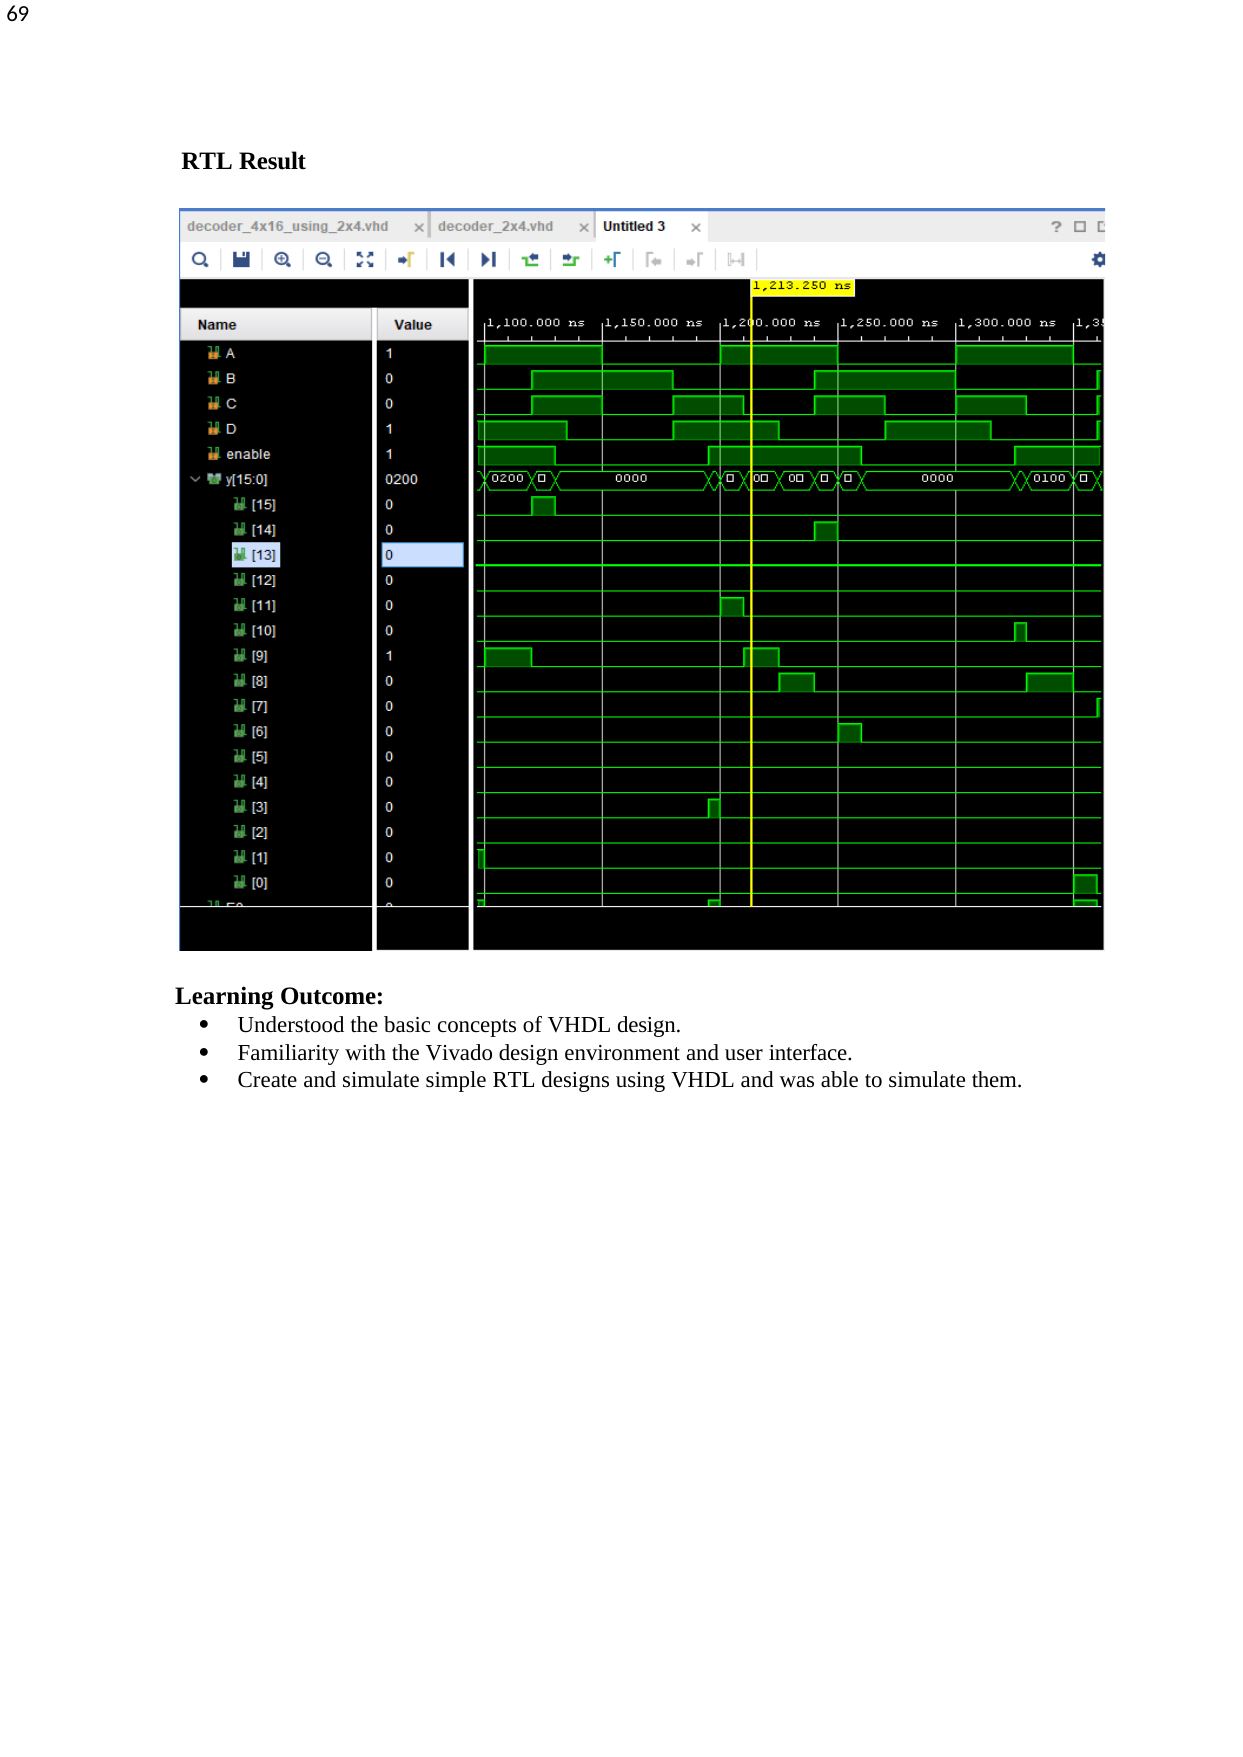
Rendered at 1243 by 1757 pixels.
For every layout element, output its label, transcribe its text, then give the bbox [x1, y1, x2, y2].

list Familiarity with the Vivado design environment and user interface. [200, 1038, 1191, 1066]
list Understood the basic concepts of VHDL design. [200, 1010, 1191, 1038]
picture [179, 208, 1106, 951]
list Create and simulate simple RTL designs using VHDL and was able to simulate them. [200, 1066, 1191, 1092]
text RTL Result [181, 146, 1191, 175]
text Learning Outcome: [175, 982, 1191, 1010]
